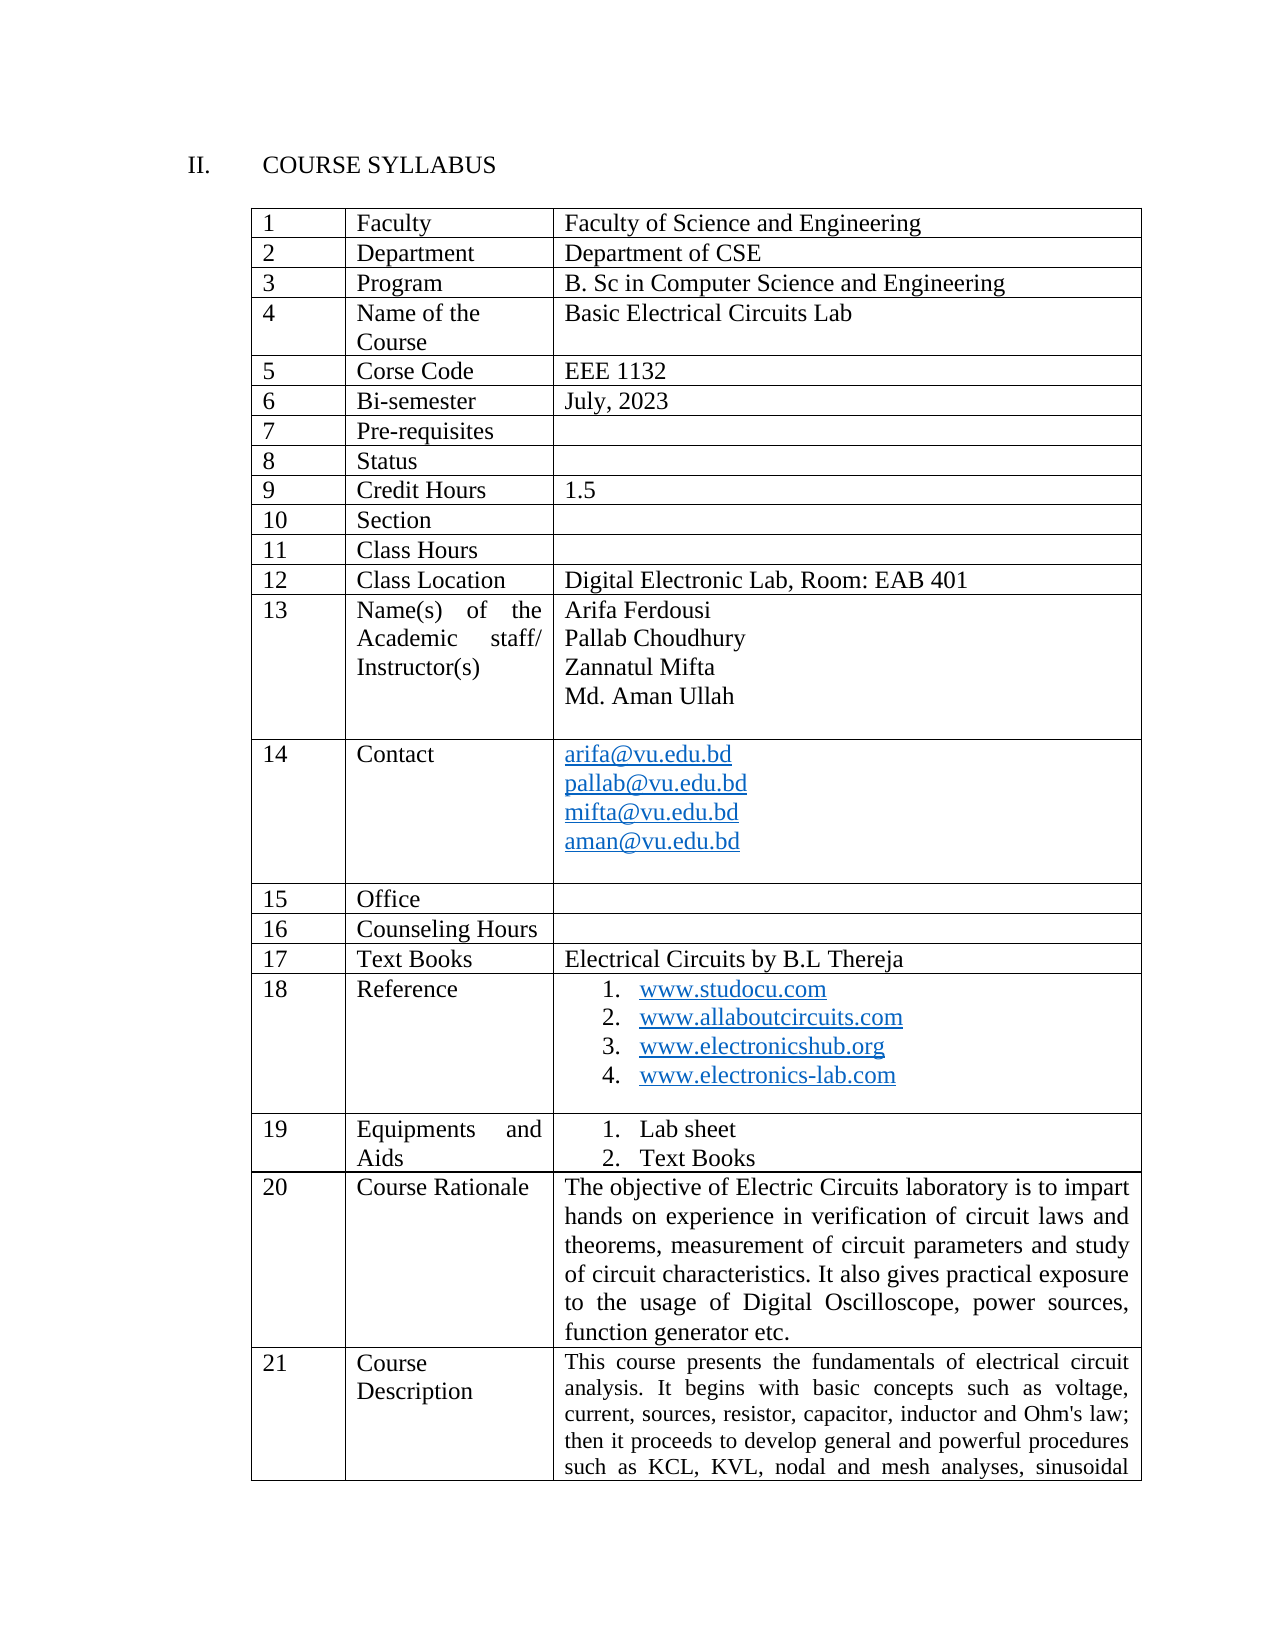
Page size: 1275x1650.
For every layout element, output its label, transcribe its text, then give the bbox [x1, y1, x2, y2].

table_cell 7 [252, 416, 345, 445]
table_header Faculty [346, 209, 553, 237]
table_cell 14 [252, 740, 345, 883]
table_cell Department of CSE [554, 238, 1141, 267]
table_header 1 [252, 209, 345, 237]
table_cell arifa@vu.edu.bd pallab@vu.edu.bd mifta@vu.edu.bd aman@vu.edu.bd [554, 740, 1141, 883]
table_cell Contact [346, 740, 553, 883]
list COURSE SYLLABUS [187, 150, 1125, 179]
table_cell Lab sheet Text Books [554, 1114, 1141, 1171]
table_cell Program [346, 268, 553, 297]
table_cell 9 [252, 476, 345, 504]
table_cell 2 [252, 238, 345, 267]
table_cell 11 [252, 535, 345, 564]
table_cell [554, 505, 1141, 534]
table_cell 16 [252, 914, 345, 943]
table_cell EEE 1132 [554, 356, 1141, 385]
table_cell Bi-semester [346, 386, 553, 415]
table_cell Electrical Circuits by B.L Thereja [554, 944, 1141, 973]
table_cell 21 [252, 1348, 345, 1479]
table_cell Name(s) of the Academic staff/ Instructor(s) [346, 595, 553, 738]
table_cell 3 [252, 268, 345, 297]
table_cell 6 [252, 386, 345, 415]
table_cell 13 [252, 595, 345, 738]
table_cell [554, 535, 1141, 564]
table_cell [554, 914, 1141, 943]
table_cell 10 [252, 505, 345, 534]
table_cell 15 [252, 884, 345, 913]
table_cell 19 [252, 1114, 345, 1171]
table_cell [554, 1348, 1141, 1479]
table_cell Corse Code [346, 356, 553, 385]
table_cell Basic Electrical Circuits Lab [554, 298, 1141, 355]
table_cell 18 [252, 974, 345, 1113]
table_cell Reference [346, 974, 553, 1113]
table_cell [554, 884, 1141, 913]
table_cell Digital Electronic Lab, Room: EAB 401 [554, 565, 1141, 594]
table_cell Class Location [346, 565, 553, 594]
table_cell Class Hours [346, 535, 553, 564]
table_cell Status [346, 446, 553, 474]
table_cell 4 [252, 298, 345, 355]
table_cell The objective of Electric Circuits laboratory is to impart hands on experience in verification of circuit laws and theorems, measurement of circuit parameters and study of circuit characteristics. It also gives practical exposure to the usage of Digital Oscilloscope, power sources, function generator etc. [554, 1173, 1141, 1347]
table_cell 20 [252, 1173, 345, 1347]
table_cell Credit Hours [346, 476, 553, 504]
table_cell Department [346, 238, 553, 267]
table_cell 8 [252, 446, 345, 474]
table_cell 12 [252, 565, 345, 594]
table_cell [554, 446, 1141, 474]
table_cell Counseling Hours [346, 914, 553, 943]
table_cell www.studocu.com www.allaboutcircuits.com www.electronicshub.org www.electronics-lab.com [554, 974, 1141, 1113]
table_cell July, 2023 [554, 386, 1141, 415]
table_cell Arifa Ferdousi Pallab Choudhury Zannatul Mifta Md. Aman Ullah [554, 595, 1141, 738]
table_cell Office [346, 884, 553, 913]
table_cell Course Description [346, 1348, 553, 1479]
table_header Faculty of Science and Engineering [554, 209, 1141, 237]
table_cell Course Rationale [346, 1173, 553, 1347]
table_cell 5 [252, 356, 345, 385]
table_cell 17 [252, 944, 345, 973]
table_cell Name of the Course [346, 298, 553, 355]
table_cell Equipments and Aids [346, 1114, 553, 1171]
table_cell 1.5 [554, 476, 1141, 504]
table_cell Text Books [346, 944, 553, 973]
table_cell B. Sc in Computer Science and Engineering [554, 268, 1141, 297]
table_cell [554, 416, 1141, 445]
table_cell Pre-requisites [346, 416, 553, 445]
table_cell Section [346, 505, 553, 534]
